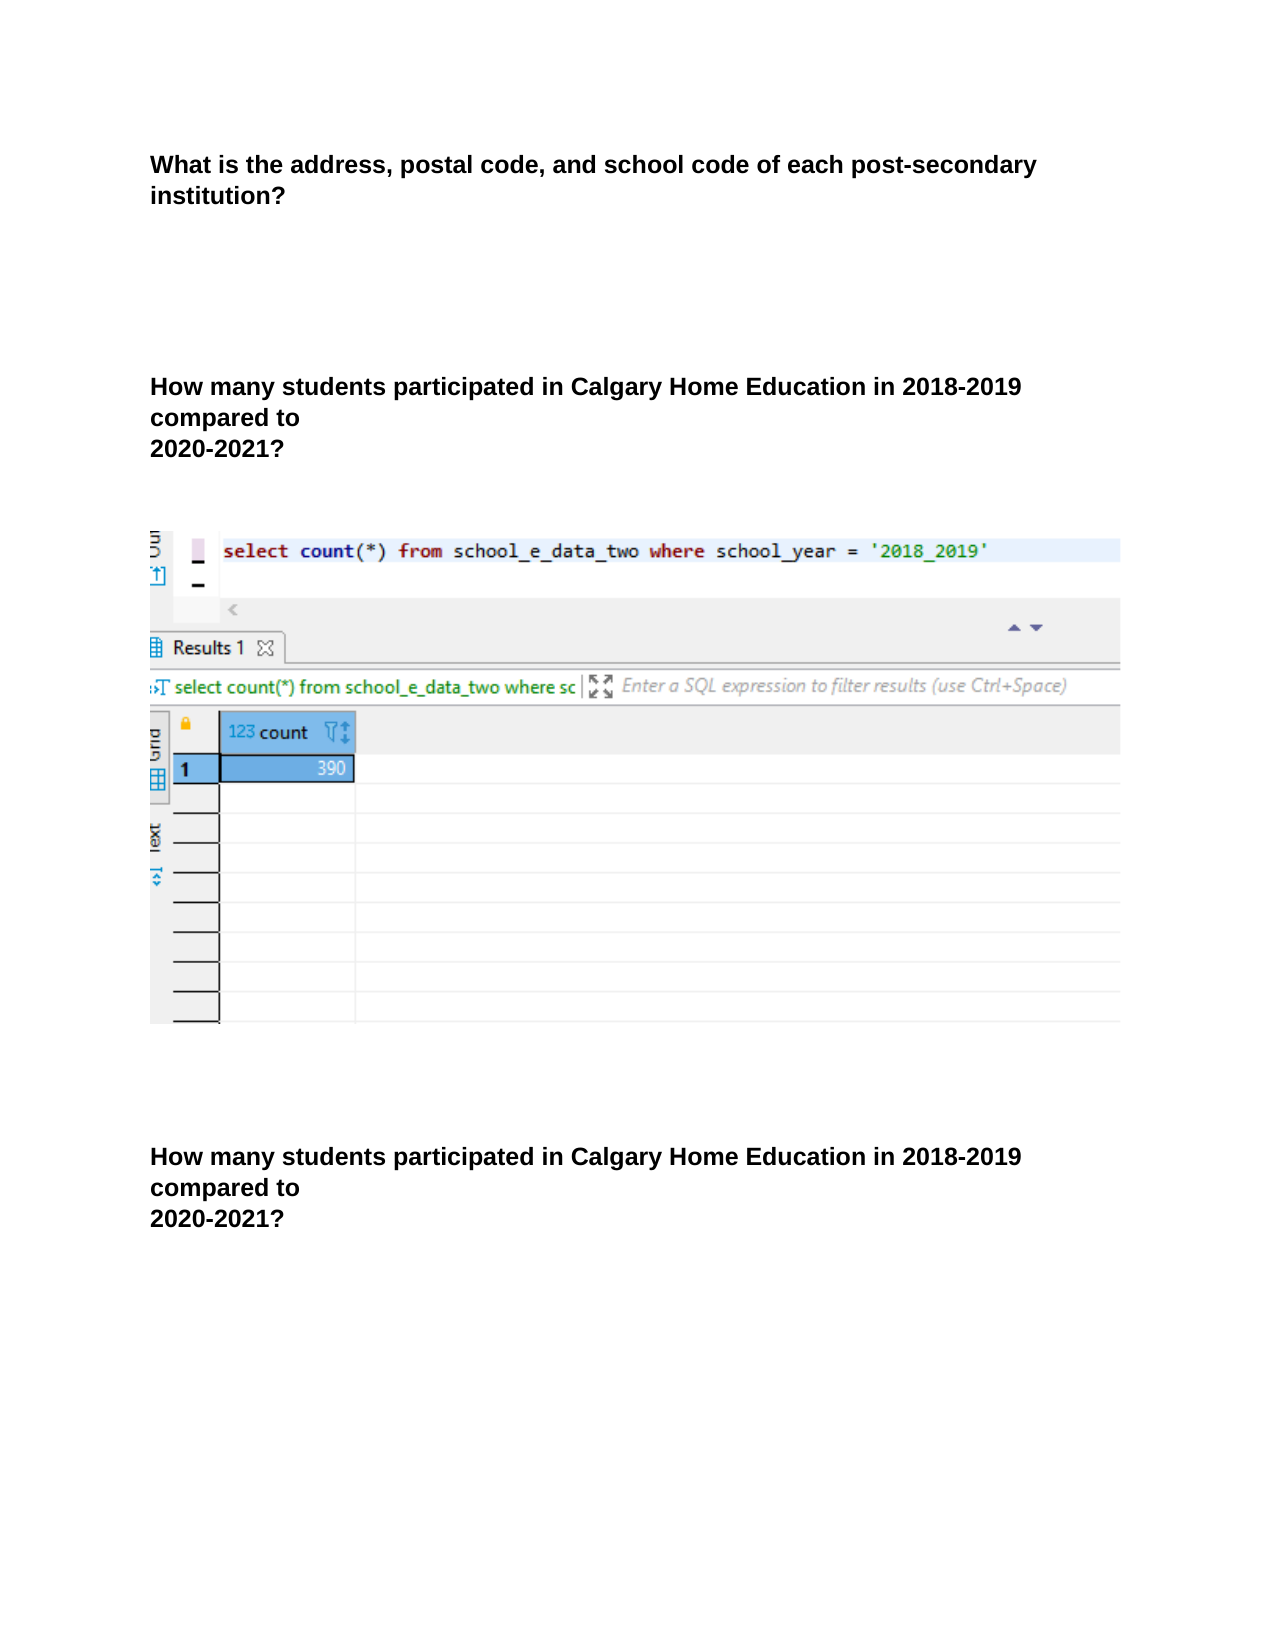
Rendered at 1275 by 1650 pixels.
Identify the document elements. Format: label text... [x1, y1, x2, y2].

text How many students participated in Calgary Home Education in 2018-2019 compared to 2020-2021? [150, 1142, 1125, 1232]
text What is the address, postal code, and school code of each post-secondary institution? [150, 150, 1125, 210]
picture [150, 531, 1121, 1024]
text How many students participated in Calgary Home Education in 2018-2019 compared to 2020-2021? [150, 372, 1125, 463]
